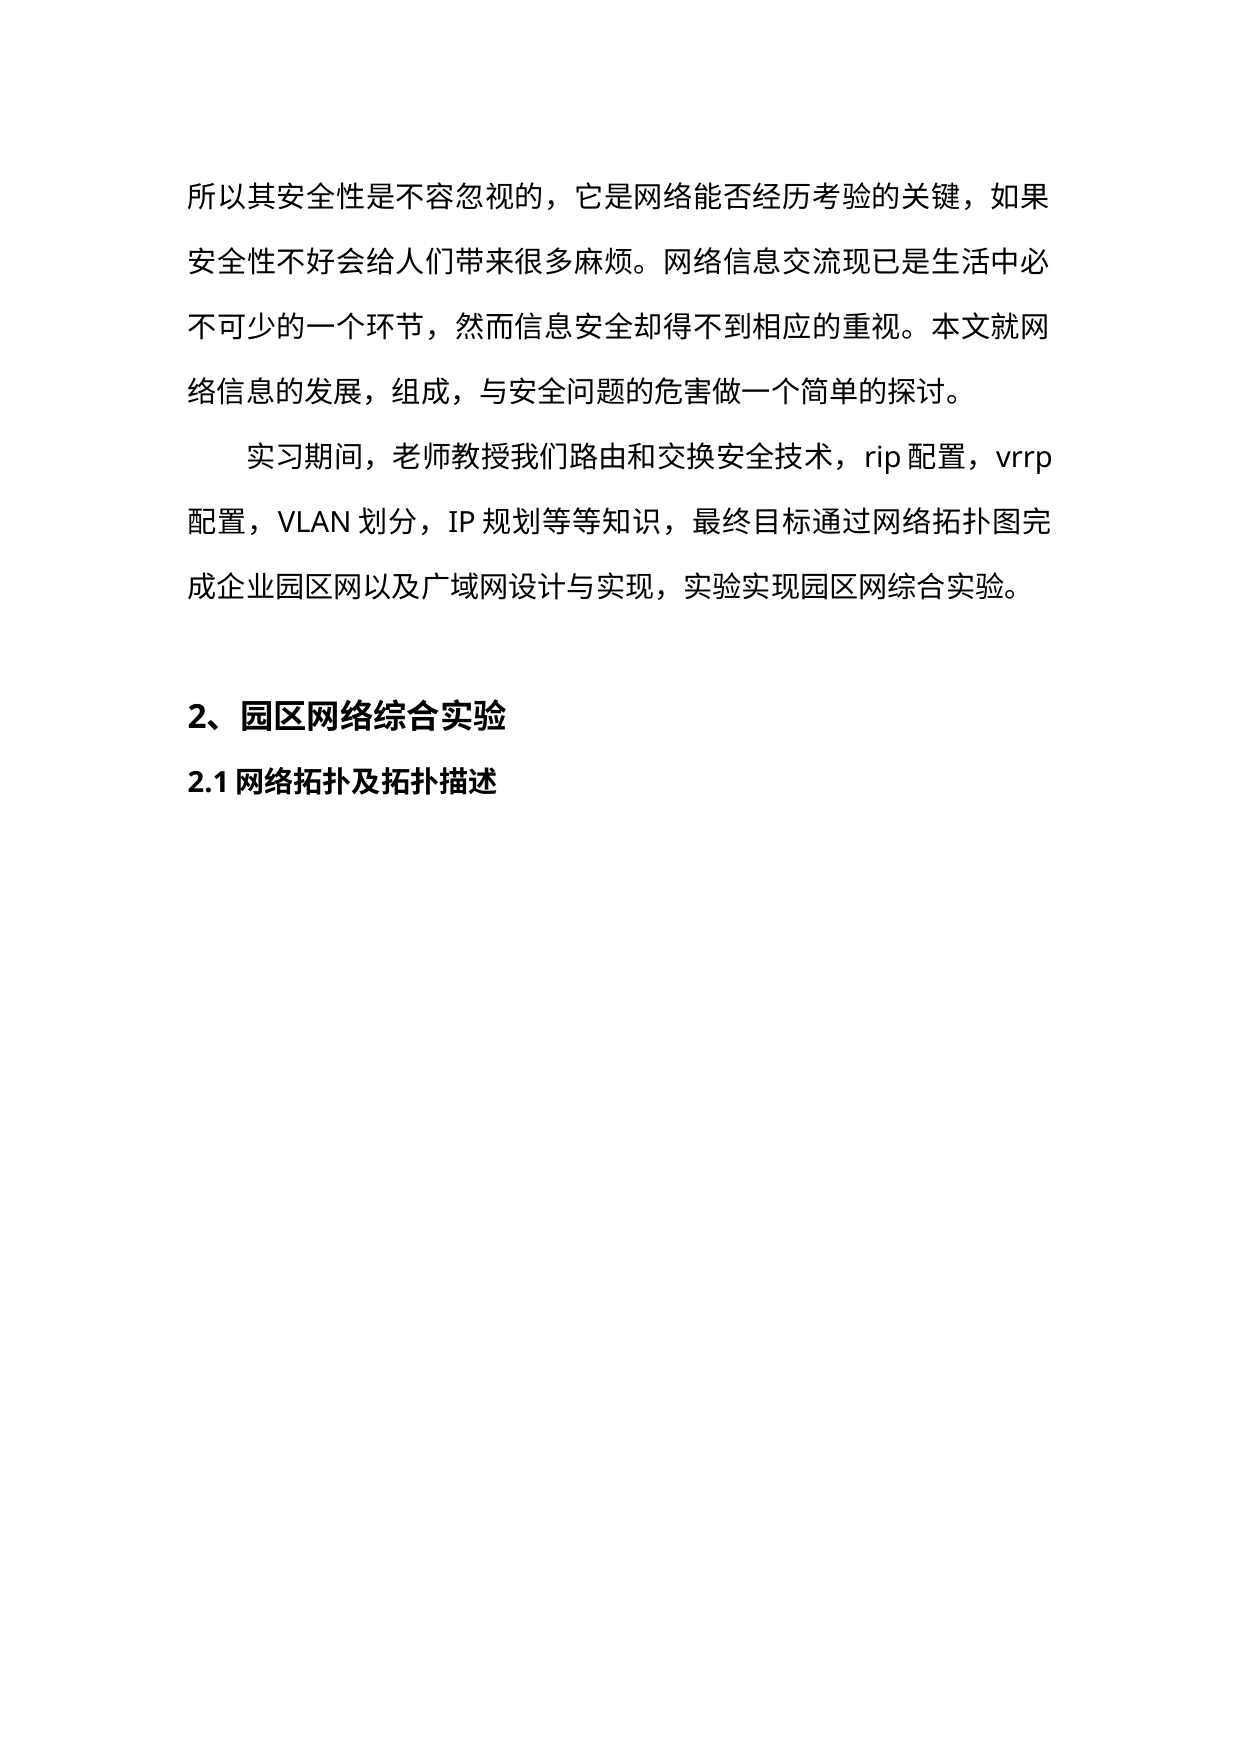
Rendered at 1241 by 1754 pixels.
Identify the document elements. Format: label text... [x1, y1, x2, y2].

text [187, 162, 1053, 422]
text 2.1网络拓扑及拓扑描述 [187, 747, 1053, 812]
text 2、园区网络综合实验 [187, 682, 1053, 747]
text 实习期间，老师教授我们路由和交换安全技术，rip配置，vrrp配置，VLAN划分，IP规划等等知识，最终目标通过网络拓扑图完成企业园区网以及广域网设计与实现，实验实现园区网综合实验。 [187, 422, 1053, 617]
